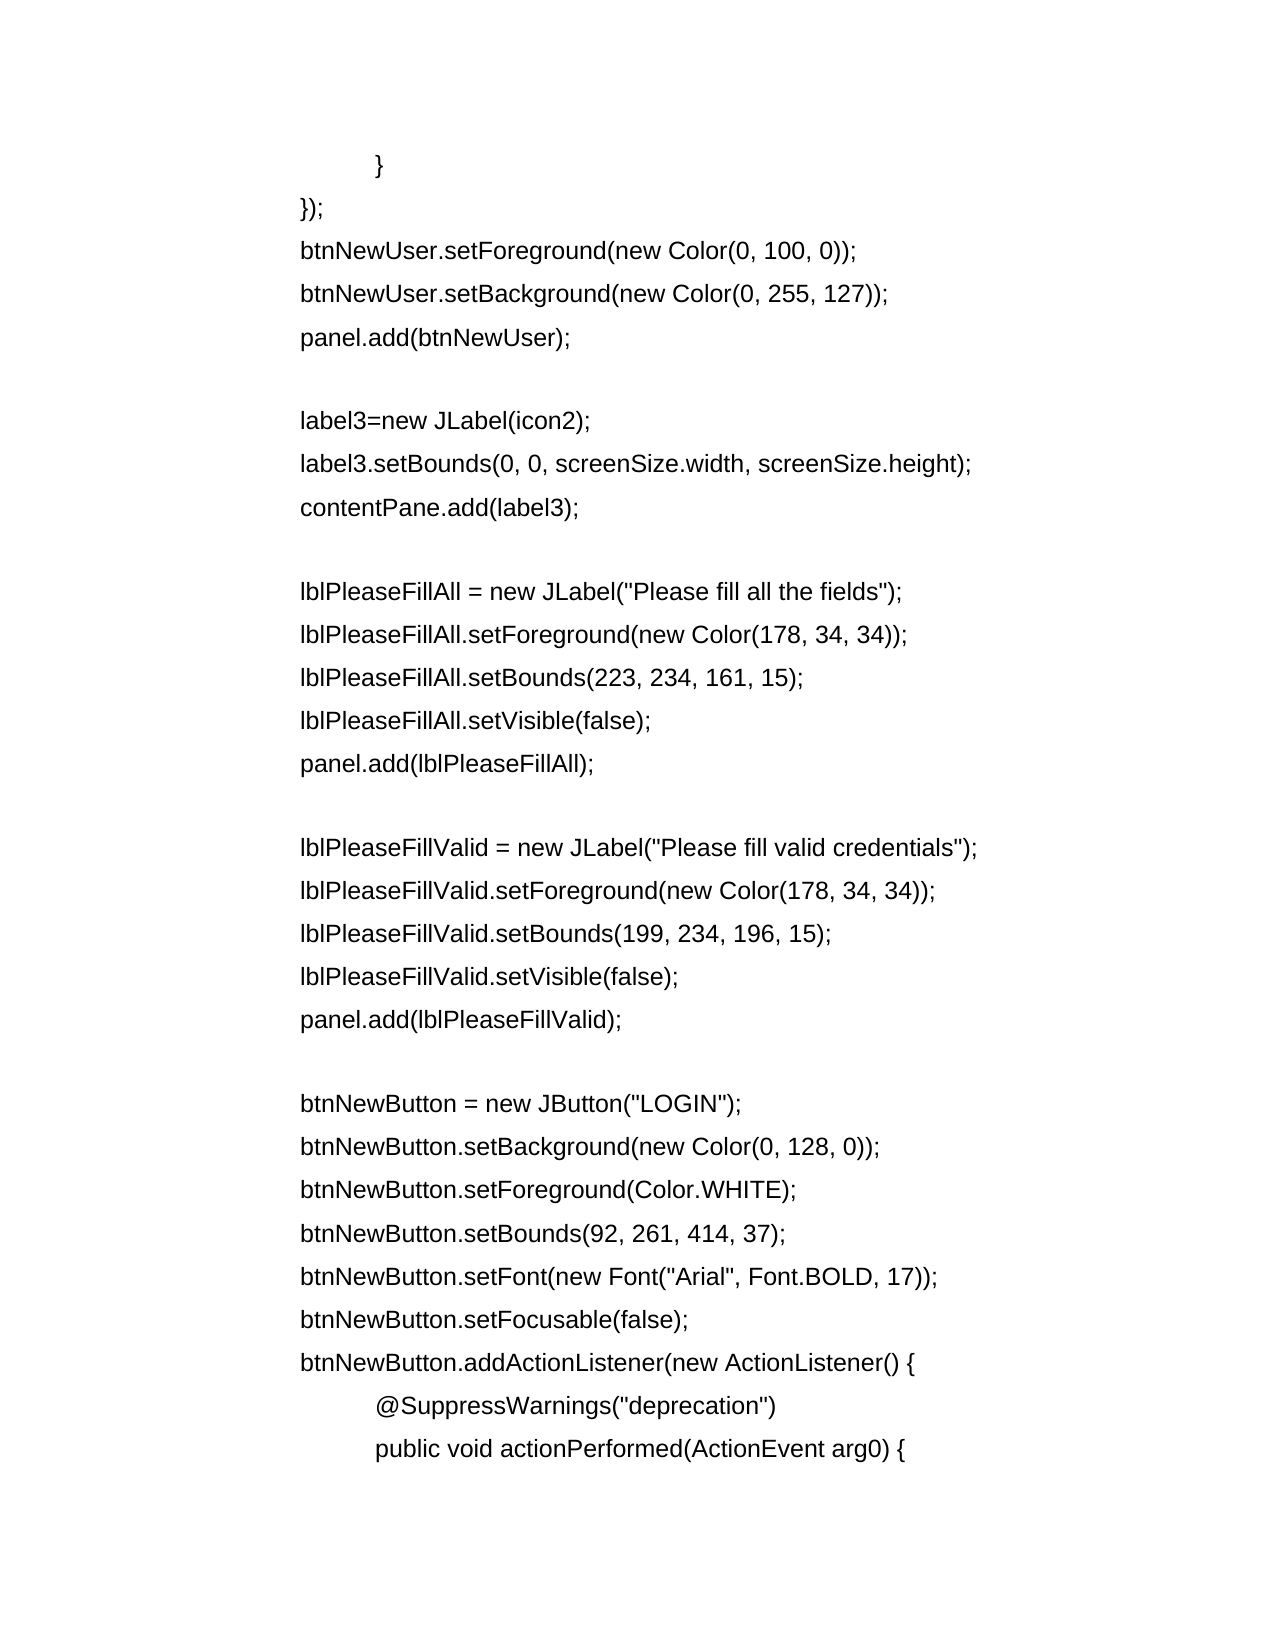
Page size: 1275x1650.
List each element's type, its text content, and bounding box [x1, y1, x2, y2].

text lblPleaseFillAll = new JLabel("Please fill all the fields"); [150, 576, 1125, 605]
text btnNewButton.setBackground(new Color(0, 128, 0)); [150, 1132, 1125, 1161]
text btnNewButton = new JButton("LOGIN"); [150, 1089, 1125, 1118]
text lblPleaseFillAll.setVisible(false); [150, 706, 1125, 734]
text lblPleaseFillValid.setForeground(new Color(178, 34, 34)); [150, 876, 1125, 905]
text btnNewButton.addActionListener(new ActionListener() { [150, 1348, 1125, 1377]
text btnNewButton.setFocusable(false); [150, 1305, 1125, 1333]
text @SuppressWarnings("deprecation") [150, 1391, 1125, 1420]
text panel.add(lblPleaseFillValid); [150, 1005, 1125, 1034]
text label3.setBounds(0, 0, screenSize.width, screenSize.height); [150, 449, 1125, 478]
text btnNewUser.setBackground(new Color(0, 255, 127)); [150, 279, 1125, 308]
text btnNewButton.setBounds(92, 261, 414, 37); [150, 1218, 1125, 1247]
text btnNewButton.setFont(new Font("Arial", Font.BOLD, 17)); [150, 1262, 1125, 1290]
text }); [150, 193, 1125, 222]
text panel.add(btnNewUser); [150, 322, 1125, 351]
text lblPleaseFillAll.setForeground(new Color(178, 34, 34)); [150, 619, 1125, 648]
text contentPane.add(label3); [150, 493, 1125, 521]
text lblPleaseFillValid.setVisible(false); [150, 962, 1125, 991]
text btnNewButton.setForeground(Color.WHITE); [150, 1175, 1125, 1204]
text panel.add(lblPleaseFillAll); [150, 749, 1125, 778]
text public void actionPerformed(ActionEvent arg0) { [150, 1434, 1125, 1463]
text lblPleaseFillValid.setBounds(199, 234, 196, 15); [150, 919, 1125, 948]
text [150, 236, 1125, 265]
text lblPleaseFillAll.setBounds(223, 234, 161, 15); [150, 663, 1125, 691]
text lblPleaseFillValid = new JLabel("Please fill valid credentials"); [150, 833, 1125, 862]
text label3=new JLabel(icon2); [150, 406, 1125, 435]
text } [150, 150, 1125, 179]
